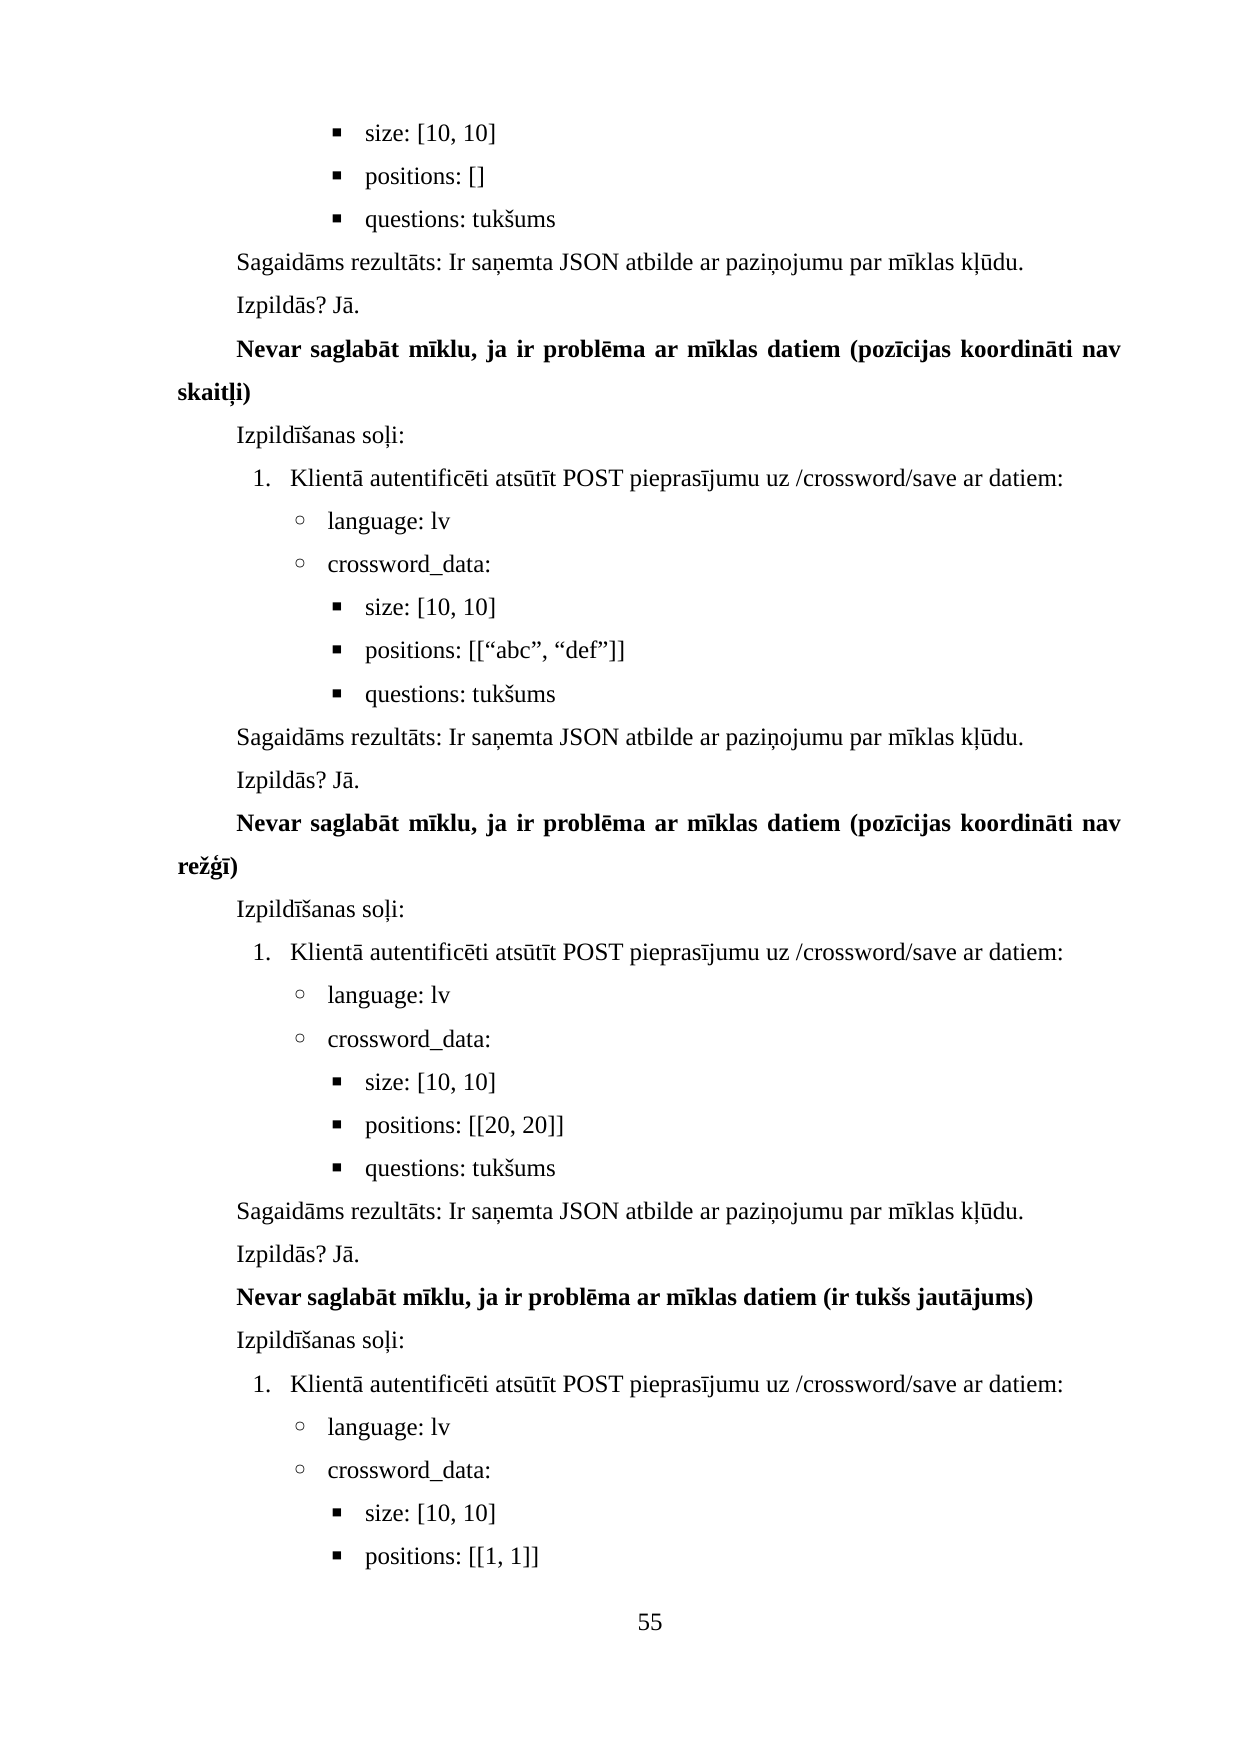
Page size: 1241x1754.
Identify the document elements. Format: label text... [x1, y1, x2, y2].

list positions: [[1, 1]] [327, 1541, 1122, 1570]
list positions: [[20, 20]] [327, 1110, 1122, 1139]
list questions: tukšums [327, 204, 1122, 233]
text Izpildīšanas soļi: [177, 894, 1122, 923]
list questions: tukšums [327, 679, 1122, 707]
list size: [10, 10] [327, 118, 1122, 147]
text Sagaidāms rezultāts: Ir saņemta JSON atbilde ar paziņojumu par mīklas kļūdu. [177, 1196, 1122, 1225]
list Klientā autentificēti atsūtīt POST pieprasījumu uz /crossword/save ar datiem: [252, 1369, 1122, 1397]
list size: [10, 10] [327, 1067, 1122, 1096]
list size: [10, 10] [327, 592, 1122, 621]
text Nevar saglabāt mīklu, ja ir problēma ar mīklas datiem (pozīcijas koordināti nav skaitļi) [177, 334, 1122, 406]
list Klientā autentificēti atsūtīt POST pieprasījumu uz /crossword/save ar datiem: [252, 937, 1122, 966]
list Klientā autentificēti atsūtīt POST pieprasījumu uz /crossword/save ar datiem: [252, 463, 1122, 492]
list language: lv [290, 506, 1122, 535]
list language: lv [290, 1412, 1122, 1441]
text Sagaidāms rezultāts: Ir saņemta JSON atbilde ar paziņojumu par mīklas kļūdu. [177, 247, 1122, 276]
text Nevar saglabāt mīklu, ja ir problēma ar mīklas datiem (ir tukšs jautājums) [177, 1282, 1122, 1311]
text Sagaidāms rezultāts: Ir saņemta JSON atbilde ar paziņojumu par mīklas kļūdu. [177, 722, 1122, 751]
list crossword_data: [290, 1455, 1122, 1484]
text Izpildīšanas soļi: [177, 420, 1122, 449]
list questions: tukšums [327, 1153, 1122, 1182]
text Nevar saglabāt mīklu, ja ir problēma ar mīklas datiem (pozīcijas koordināti nav režģī) [177, 808, 1122, 880]
list language: lv [290, 981, 1122, 1009]
list crossword_data: [290, 1024, 1122, 1052]
text Izpildīšanas soļi: [177, 1326, 1122, 1354]
list size: [10, 10] [327, 1498, 1122, 1527]
list positions: [] [327, 161, 1122, 190]
text Izpildās? Jā. [177, 765, 1122, 794]
text Izpildās? Jā. [177, 1239, 1122, 1268]
list positions: [[“abc”, “def”]] [327, 636, 1122, 664]
list crossword_data: [290, 549, 1122, 578]
text Izpildās? Jā. [177, 291, 1122, 319]
